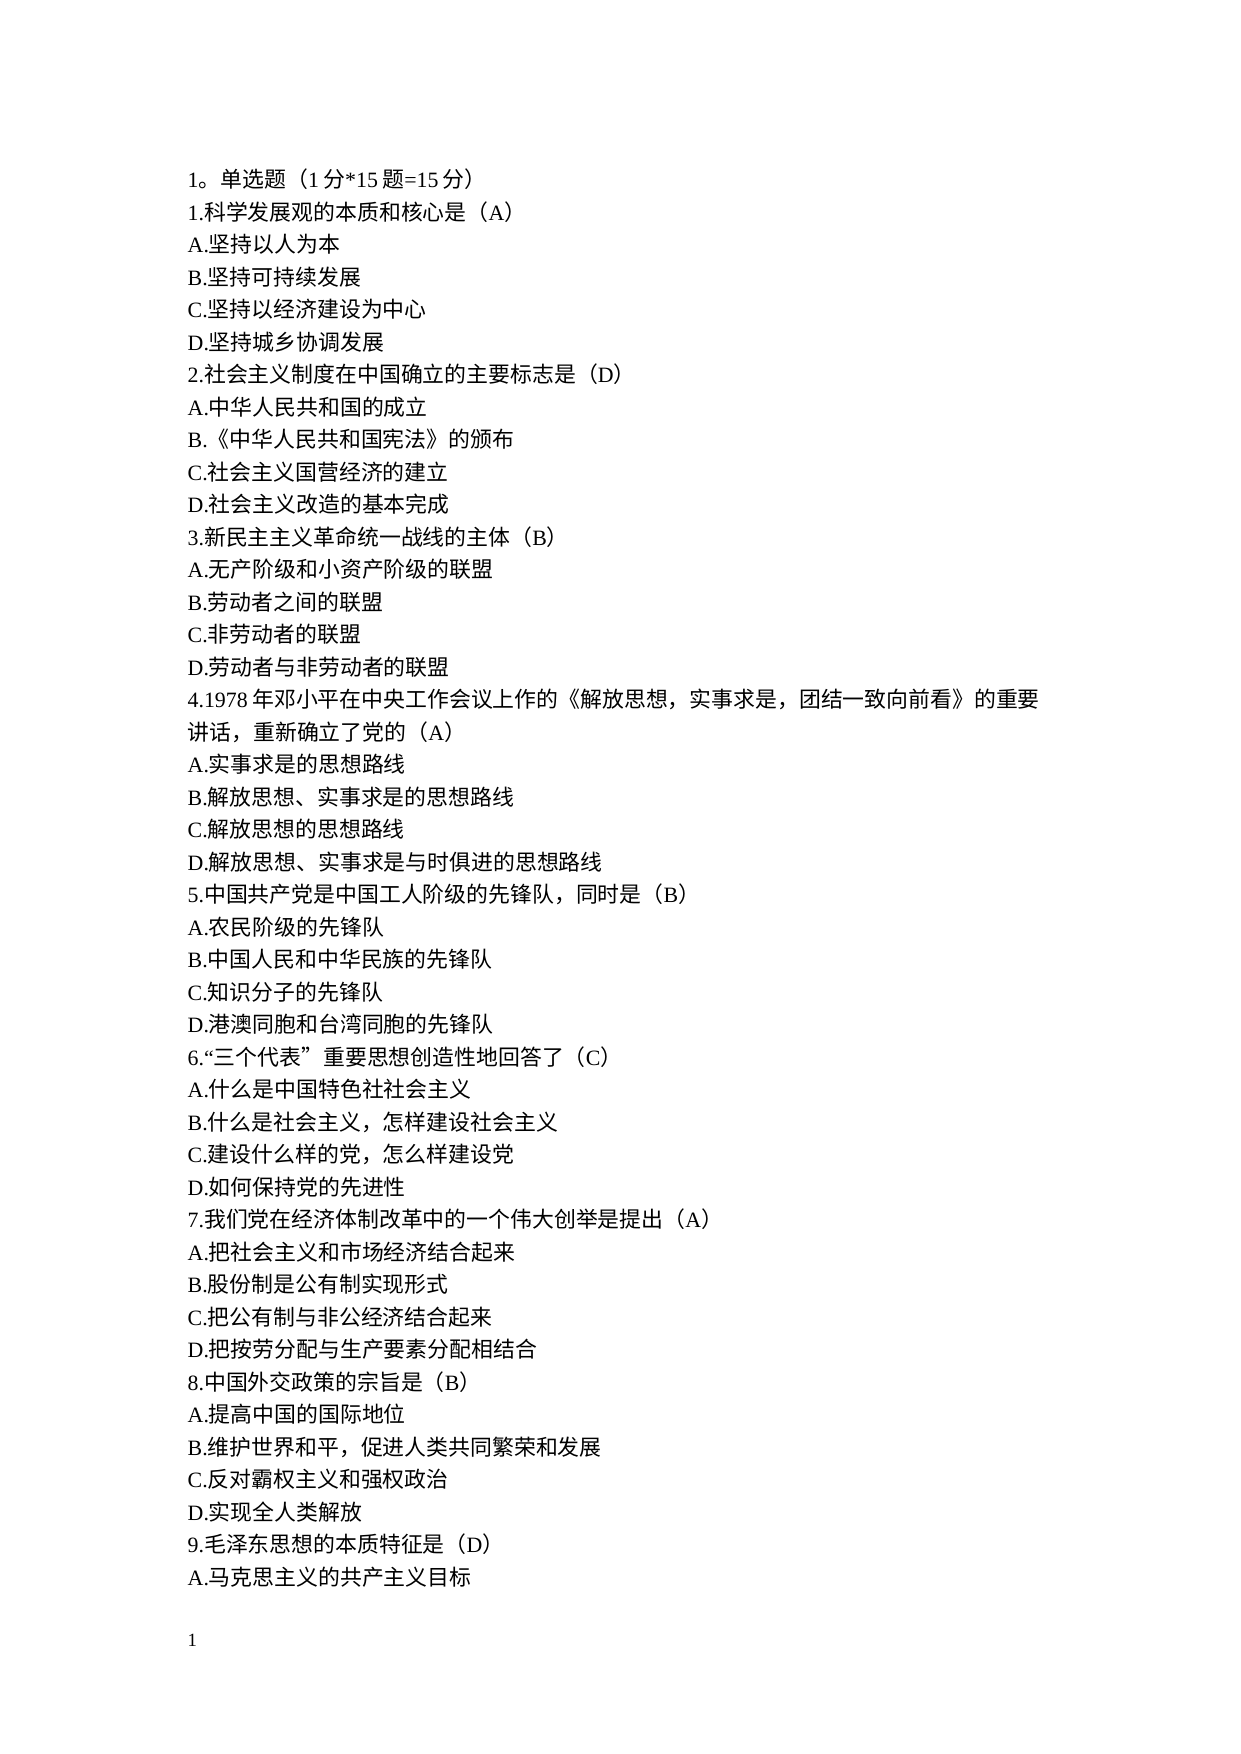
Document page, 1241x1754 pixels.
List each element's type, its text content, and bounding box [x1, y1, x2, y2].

text B.劳动者之间的联盟 [187, 584, 1053, 617]
text 6.“三个代表”重要思想创造性地回答了（C） [187, 1039, 1053, 1072]
text C.把公有制与非公经济结合起来 [187, 1299, 1053, 1332]
text B.解放思想、实事求是的思想路线 [187, 779, 1053, 812]
text B.什么是社会主义，怎样建设社会主义 [187, 1104, 1053, 1137]
text C.建设什么样的党，怎么样建设党 [187, 1137, 1053, 1169]
text A.马克思主义的共产主义目标 [187, 1559, 1053, 1592]
text 9.毛泽东思想的本质特征是（D） [187, 1527, 1053, 1559]
text D.坚持城乡协调发展 [187, 324, 1053, 357]
text D.把按劳分配与生产要素分配相结合 [187, 1332, 1053, 1364]
text B.坚持可持续发展 [187, 259, 1053, 292]
text A.坚持以人为本 [187, 227, 1053, 259]
text D.港澳同胞和台湾同胞的先锋队 [187, 1007, 1053, 1039]
text B.股份制是公有制实现形式 [187, 1267, 1053, 1299]
text B.维护世界和平，促进人类共同繁荣和发展 [187, 1429, 1053, 1462]
text B.《中华人民共和国宪法》的颁布 [187, 422, 1053, 454]
text 讲话，重新确立了党的（A） [187, 714, 1053, 747]
text A.实事求是的思想路线 [187, 747, 1053, 779]
text A.把社会主义和市场经济结合起来 [187, 1234, 1053, 1267]
text 4.1978年邓小平在中央工作会议上作的《解放思想，实事求是，团结一致向前看》的重要 [187, 682, 1053, 714]
text 8.中国外交政策的宗旨是（B） [187, 1364, 1053, 1397]
text C.知识分子的先锋队 [187, 974, 1053, 1007]
text C.解放思想的思想路线 [187, 812, 1053, 844]
text 5.中国共产党是中国工人阶级的先锋队，同时是（B） [187, 877, 1053, 909]
text D.如何保持党的先进性 [187, 1169, 1053, 1202]
text A.农民阶级的先锋队 [187, 909, 1053, 942]
text 2.社会主义制度在中国确立的主要标志是（D） [187, 357, 1053, 389]
text A.什么是中国特色社社会主义 [187, 1072, 1053, 1104]
text D.解放思想、实事求是与时俱进的思想路线 [187, 844, 1053, 877]
text A.中华人民共和国的成立 [187, 389, 1053, 422]
text A.提高中国的国际地位 [187, 1397, 1053, 1429]
text 1。单选题（1分*15题=15分） [187, 162, 1053, 194]
text D.实现全人类解放 [187, 1494, 1053, 1527]
text C.社会主义国营经济的建立 [187, 454, 1053, 487]
text D.劳动者与非劳动者的联盟 [187, 649, 1053, 682]
text A.无产阶级和小资产阶级的联盟 [187, 552, 1053, 584]
text 7.我们党在经济体制改革中的一个伟大创举是提出（A） [187, 1202, 1053, 1234]
text D.社会主义改造的基本完成 [187, 487, 1053, 519]
text C.反对霸权主义和强权政治 [187, 1462, 1053, 1494]
text C.坚持以经济建设为中心 [187, 292, 1053, 324]
text 3.新民主主义革命统一战线的主体（B） [187, 519, 1053, 552]
text B.中国人民和中华民族的先锋队 [187, 942, 1053, 974]
text 1.科学发展观的本质和核心是（A） [187, 194, 1053, 227]
text C.非劳动者的联盟 [187, 617, 1053, 649]
